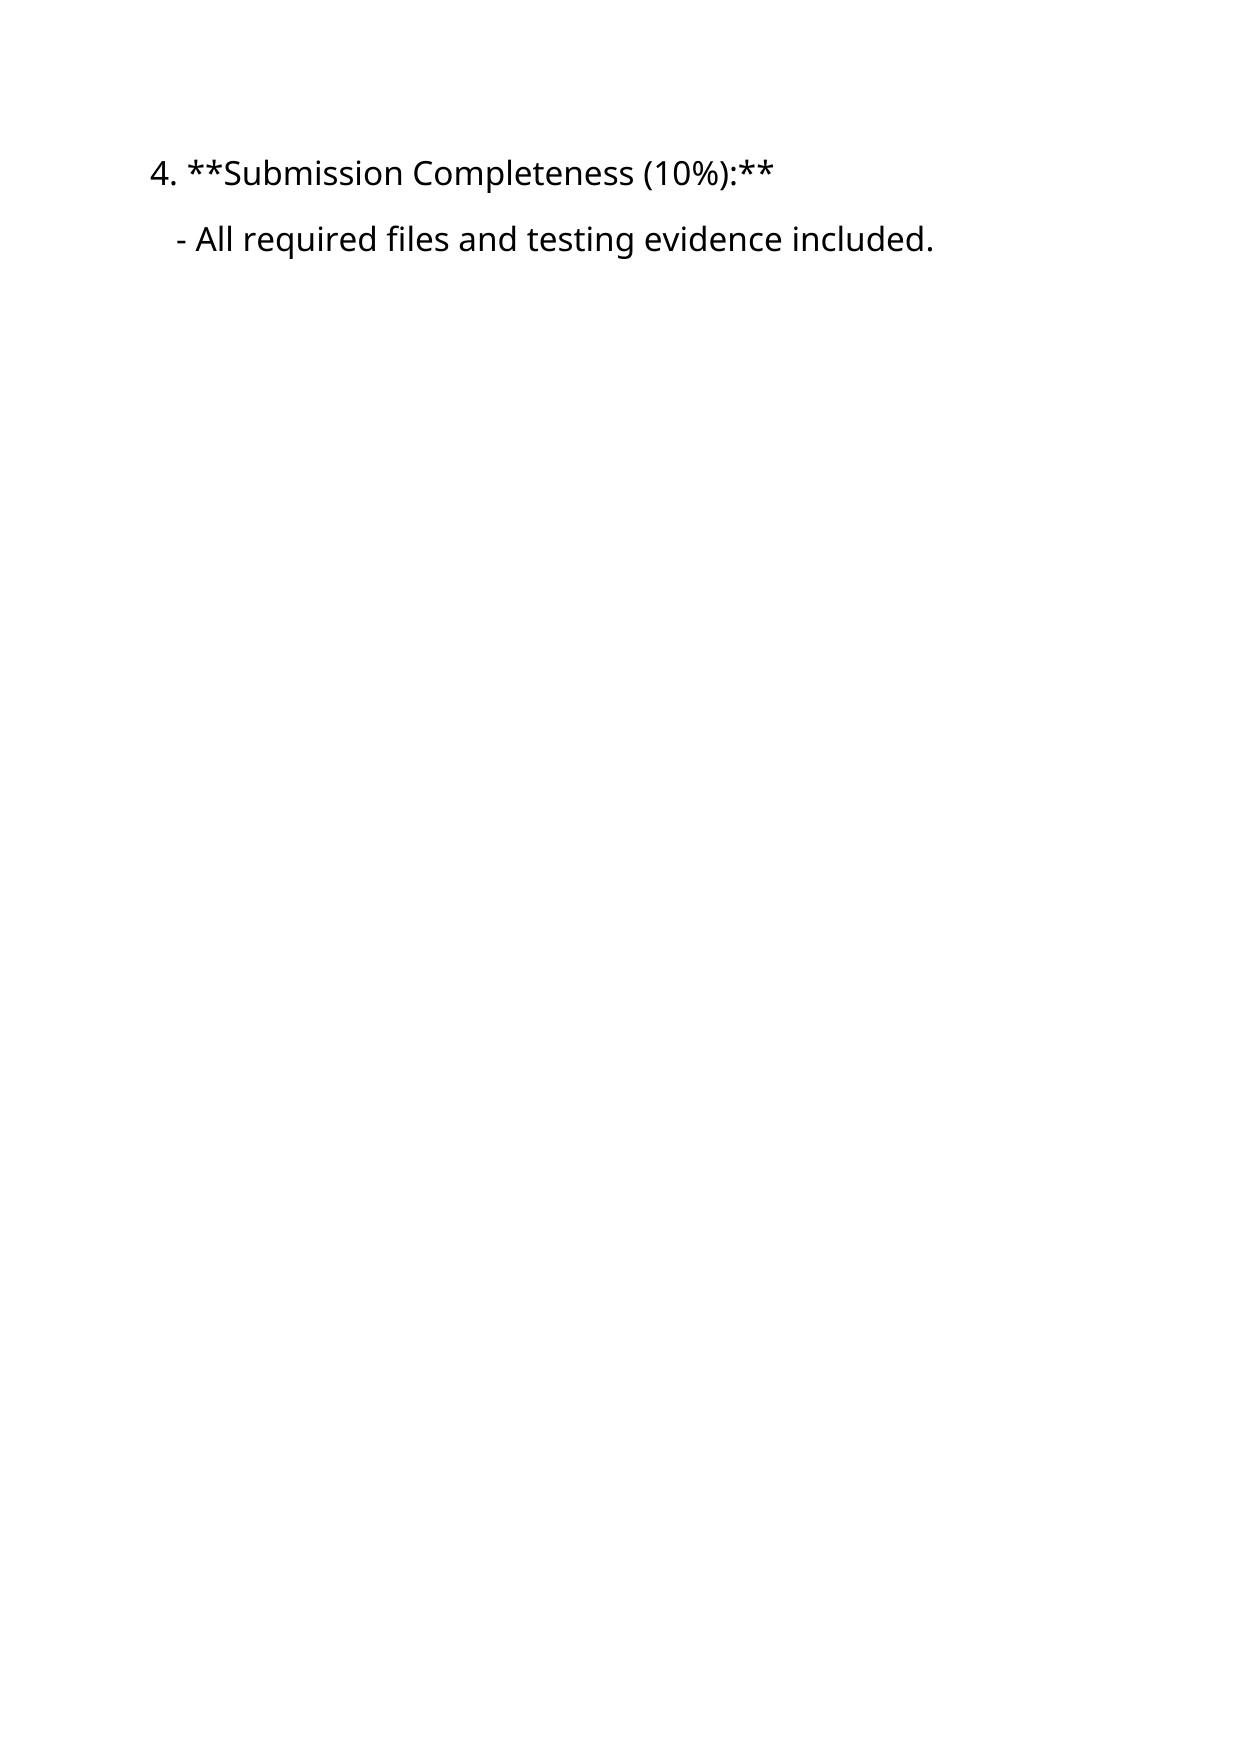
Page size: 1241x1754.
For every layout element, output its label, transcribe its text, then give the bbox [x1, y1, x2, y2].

text 4. **Submission Completeness (10%):** [150, 150, 1090, 195]
text - All required files and testing evidence included. [150, 216, 1090, 261]
